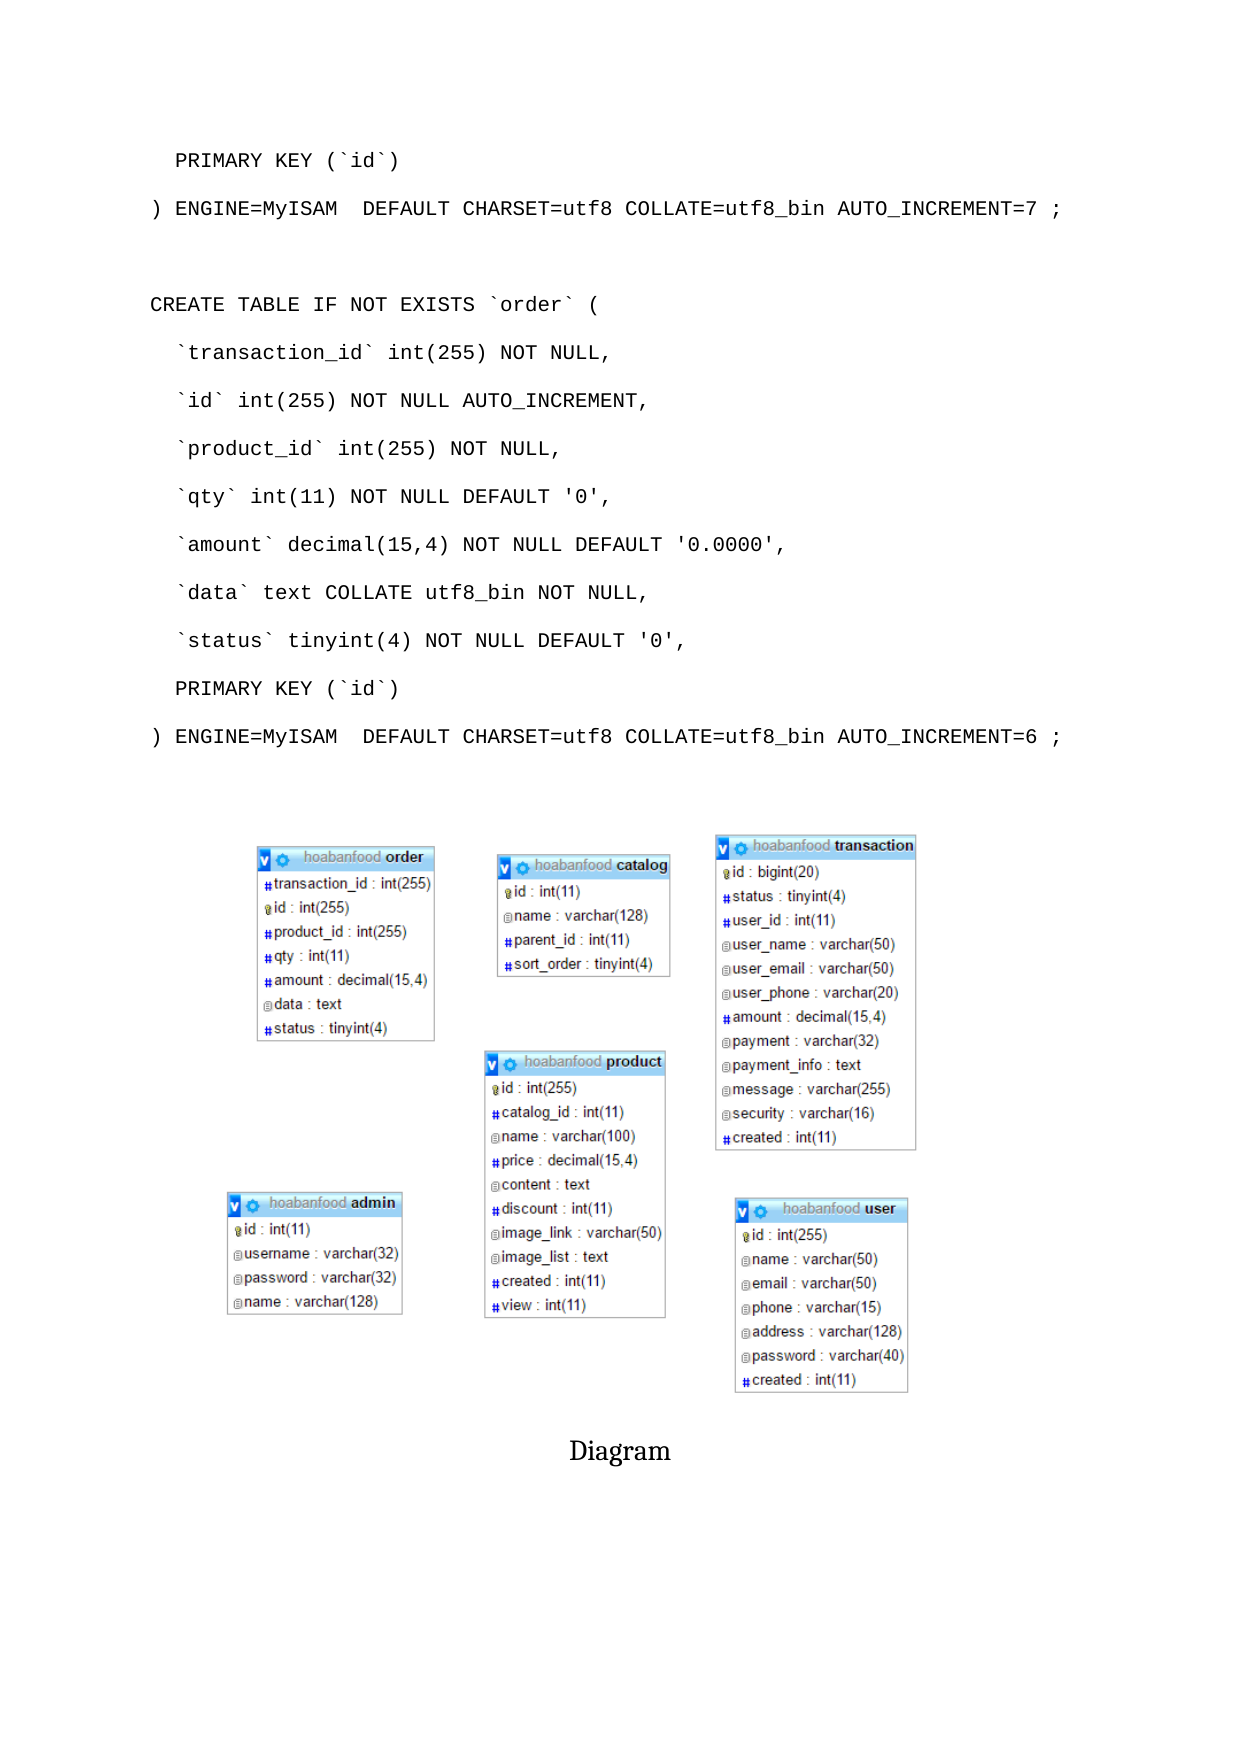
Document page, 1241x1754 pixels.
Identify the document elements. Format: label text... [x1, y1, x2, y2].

text `transaction_id` int(255) NOT NULL, [150, 342, 1090, 366]
text `status` tinyint(4) NOT NULL DEFAULT '0', [150, 630, 1090, 654]
text `qty` int(11) NOT NULL DEFAULT '0', [150, 486, 1090, 510]
text PRIMARY KEY (`id`) [150, 678, 1090, 702]
text `product_id` int(255) NOT NULL, [150, 438, 1090, 462]
text `amount` decimal(15,4) NOT NULL DEFAULT '0.0000', [150, 534, 1090, 558]
text CREATE TABLE IF NOT EXISTS `order` ( [150, 294, 1090, 318]
picture [150, 822, 1091, 1409]
text ) ENGINE=MyISAM DEFAULT CHARSET=utf8 COLLATE=utf8_bin AUTO_INCREMENT=7 ; [150, 198, 1090, 222]
text `data` text COLLATE utf8_bin NOT NULL, [150, 582, 1090, 606]
text Diagram [150, 1434, 1090, 1467]
text `id` int(255) NOT NULL AUTO_INCREMENT, [150, 390, 1090, 414]
text PRIMARY KEY (`id`) [150, 150, 1090, 174]
text ) ENGINE=MyISAM DEFAULT CHARSET=utf8 COLLATE=utf8_bin AUTO_INCREMENT=6 ; [150, 726, 1090, 750]
